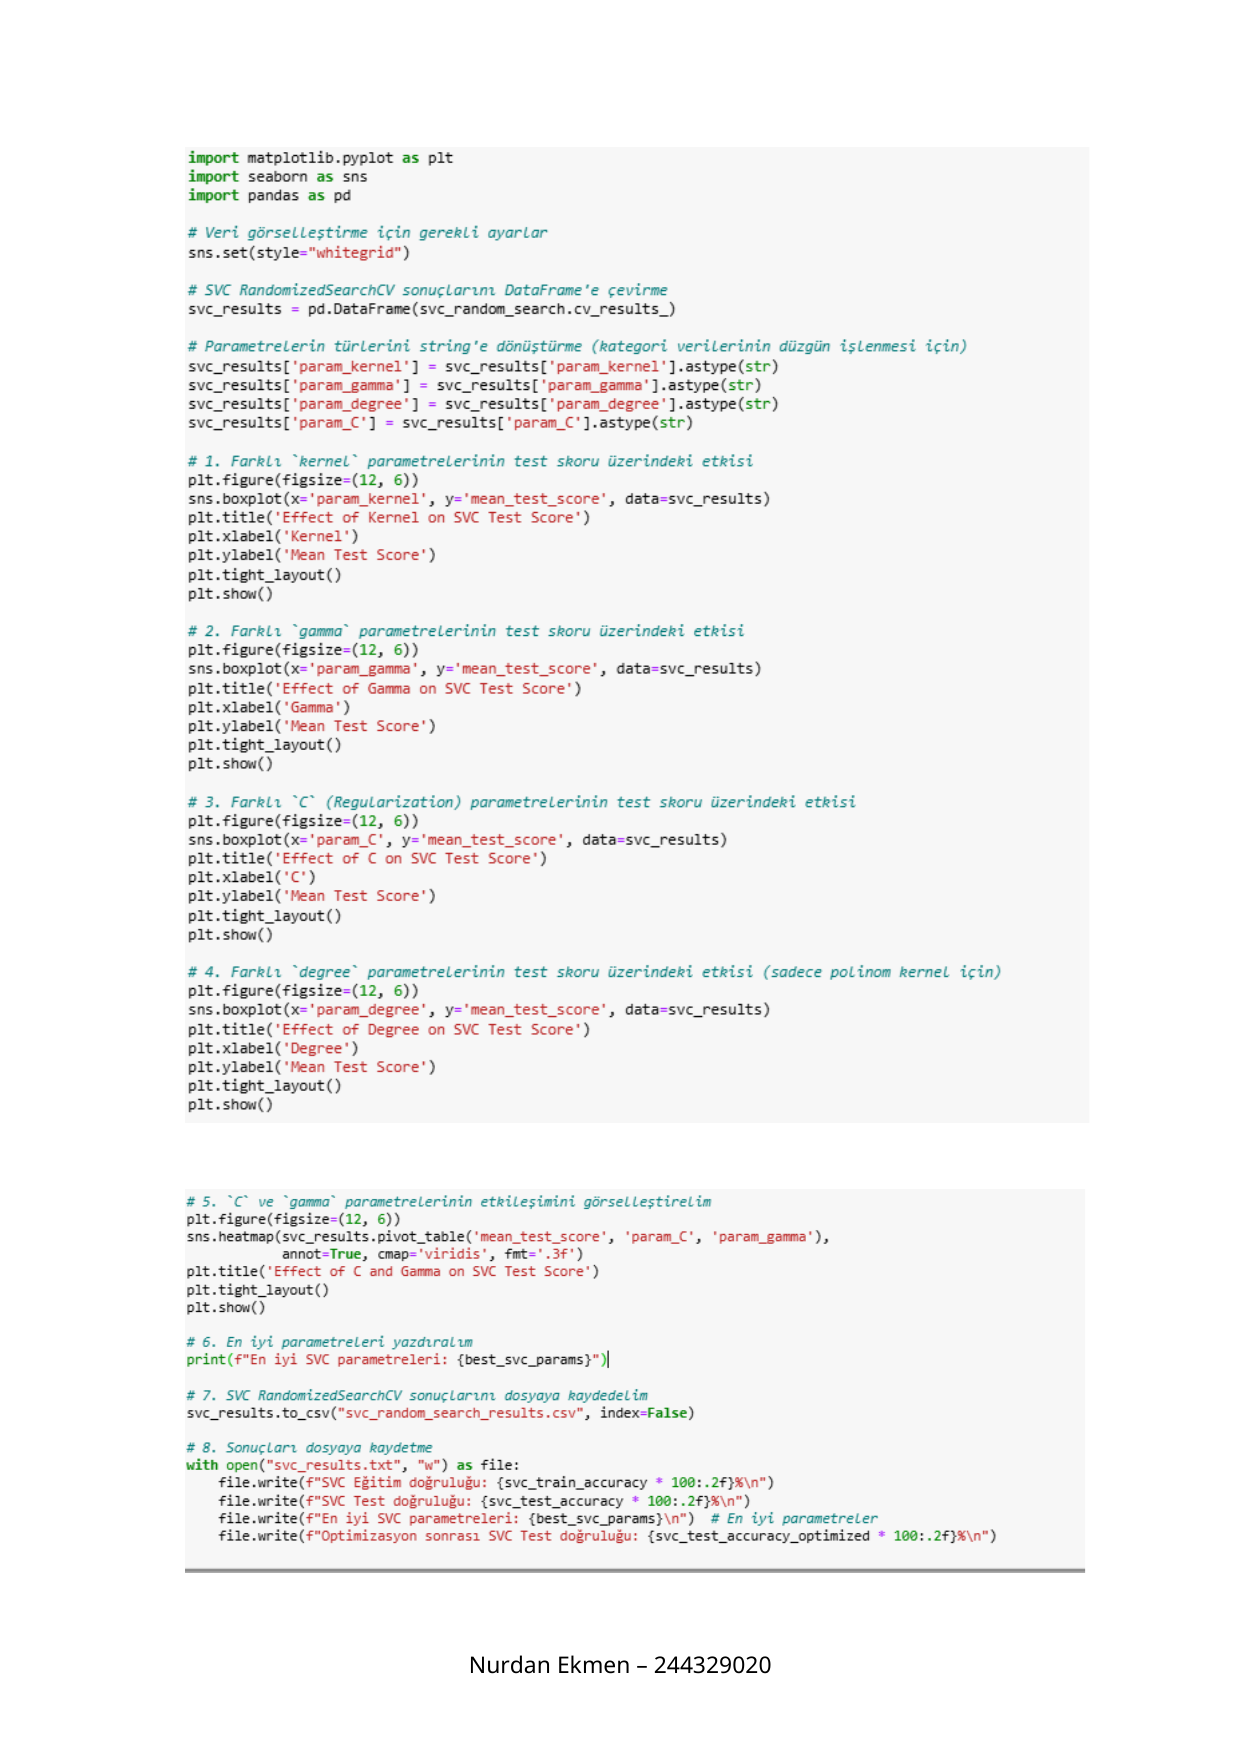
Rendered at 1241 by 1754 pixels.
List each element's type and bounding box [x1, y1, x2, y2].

picture [185, 147, 1090, 1123]
picture [185, 1189, 1086, 1573]
